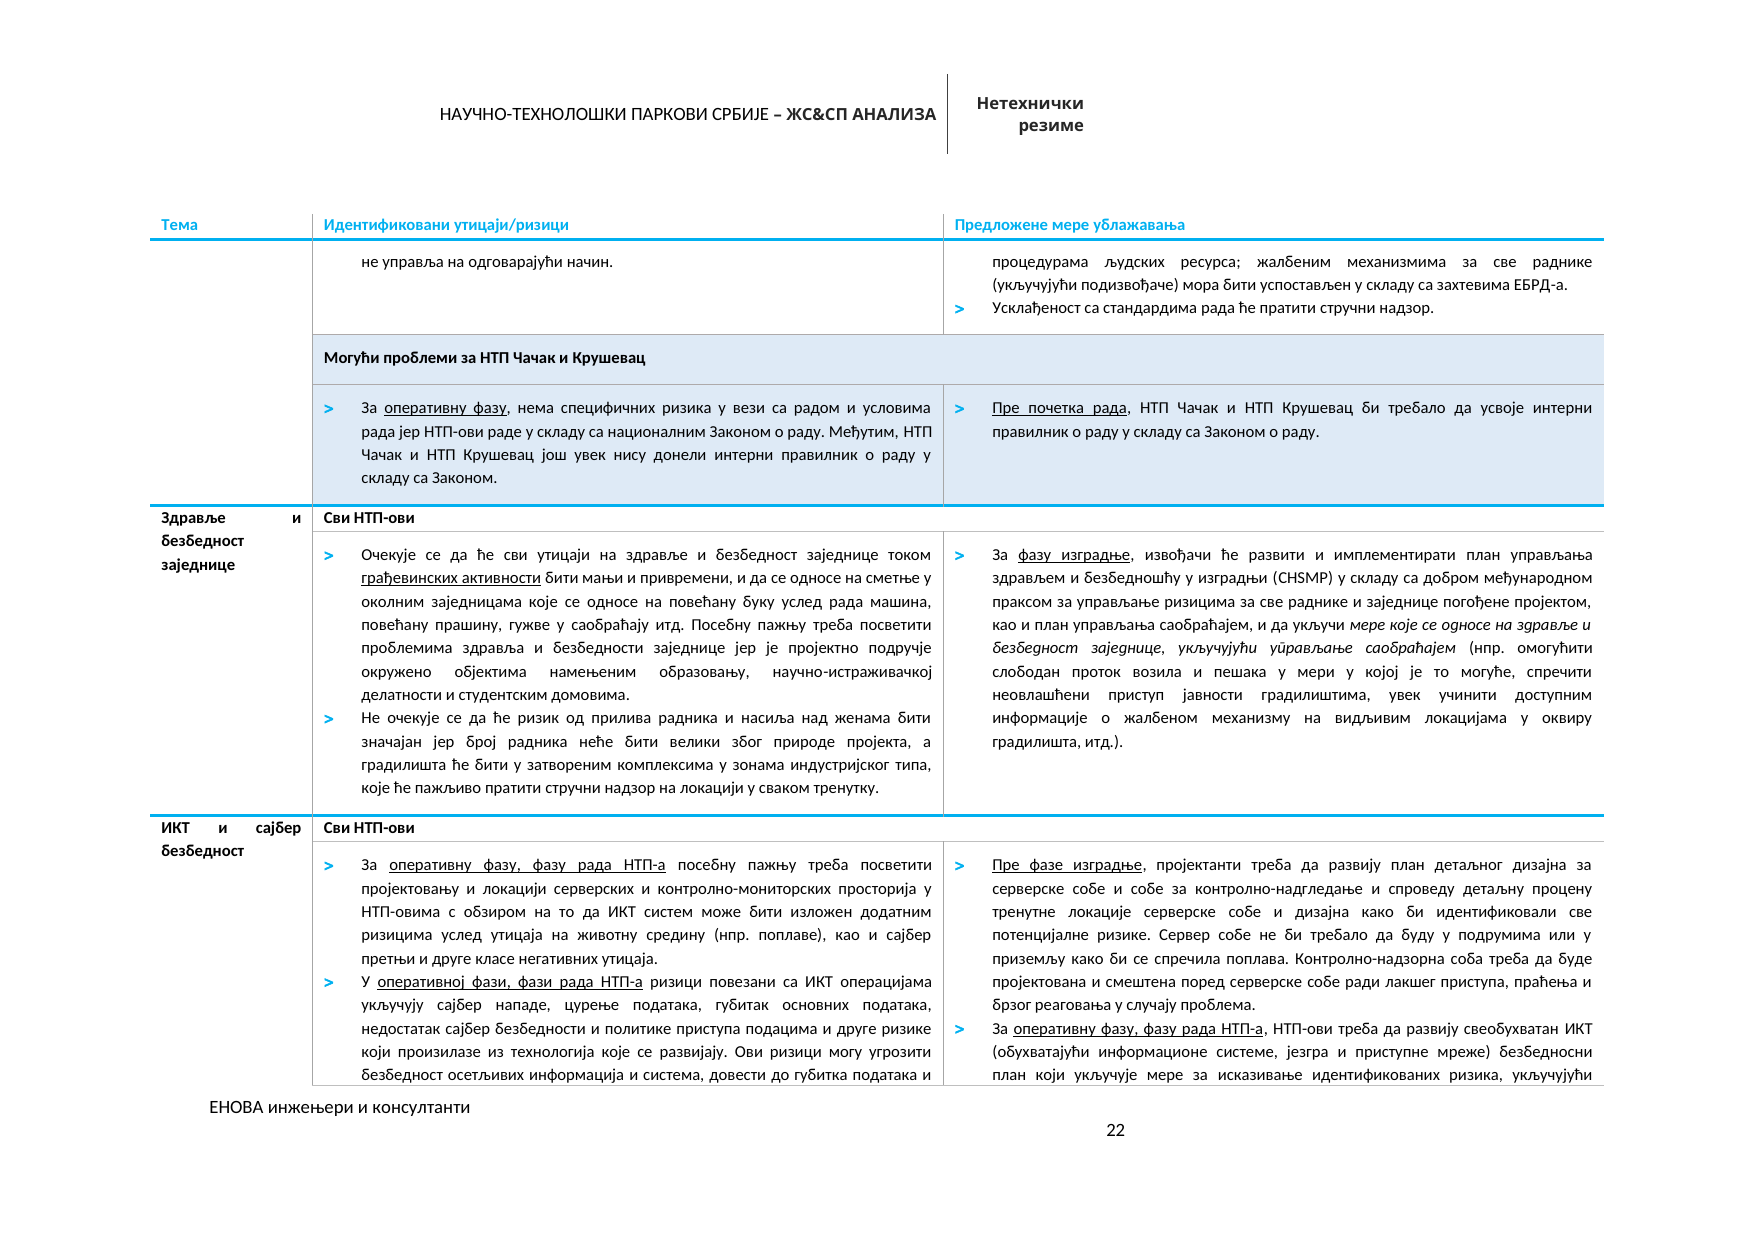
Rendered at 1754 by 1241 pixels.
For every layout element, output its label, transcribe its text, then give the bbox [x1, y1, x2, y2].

table_cell Могући проблеми за НТП Чачак и Крушевац [313, 335, 1604, 384]
table_cell За фазу изградње, извођачи ће развити и имплементирати план управљања здрављем и безбедношћу у изградњи (CHSMP) у складу са добром међународном праксом за управљање ризицима за све раднике и заједнице погођене пројектом, као и план управљања саобраћајем, и да укључи мере које се односе на здравље и безбедност заједнице, укључујући управљање саобраћајем (нпр. омогућити слободан проток возила и пешака у мери у којој је то могуће, спречити неовлашћени приступ јавности градилиштима, увек учинити доступним информације о жалбеном механизму на видљивим локацијама у оквиру градилишта, итд.). [944, 532, 1604, 814]
table_header Предложене мере ублажавања [944, 214, 1604, 238]
table_cell Сви НТП-ови [313, 817, 1604, 841]
table_header Тема [150, 214, 312, 238]
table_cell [313, 241, 943, 334]
table_cell Очекује се да ће сви утицаји на здравље и безбедност заједнице током грађевинских активности бити мањи и привремени, и да се односе на сметње у околним заједницама које се односе на повећану буку услед рада машина, повећану прашину, гужве у саобраћају итд. Посебну пажњу треба посветити проблемима здравља и безбедности заједнице јер је пројектно подручје окружено објектима намењеним образовању, научно-истраживачкој делатности и студентским домовима. Не очекује се да ће ризик од прилива радника и насиља над женама бити значајан јер број радника неће бити велики због природе пројекта, а градилишта ће бити у затвореним комплексима у зонама индустријског типа, које ће пажљиво пратити стручни надзор на локацији у сваком тренутку. [313, 532, 943, 814]
table_cell Сви НТП-ови [313, 507, 1604, 531]
table_cell Здравље и безбедност заједнице [150, 507, 312, 814]
table_cell Пре почетка рада, НТП Чачак и НТП Крушевац би требало да усвоје интерни правилник о раду у складу са Законом о раду. [944, 385, 1604, 504]
table_header Идентификовани утицаји/ризици [313, 214, 943, 238]
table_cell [313, 842, 943, 1085]
table_cell За оперативну фазу, нема специфичних ризика у вези са радом и условима рада јер НТП-ови раде у складу са националним Законом о раду. Међутим, НТП Чачак и НТП Крушевац још увек нису донели интерни правилник о раду у складу са Законом. [313, 385, 943, 504]
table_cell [944, 241, 1604, 334]
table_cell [944, 842, 1604, 1085]
table_cell ИКТ и сајбер безбедност [150, 817, 312, 1085]
